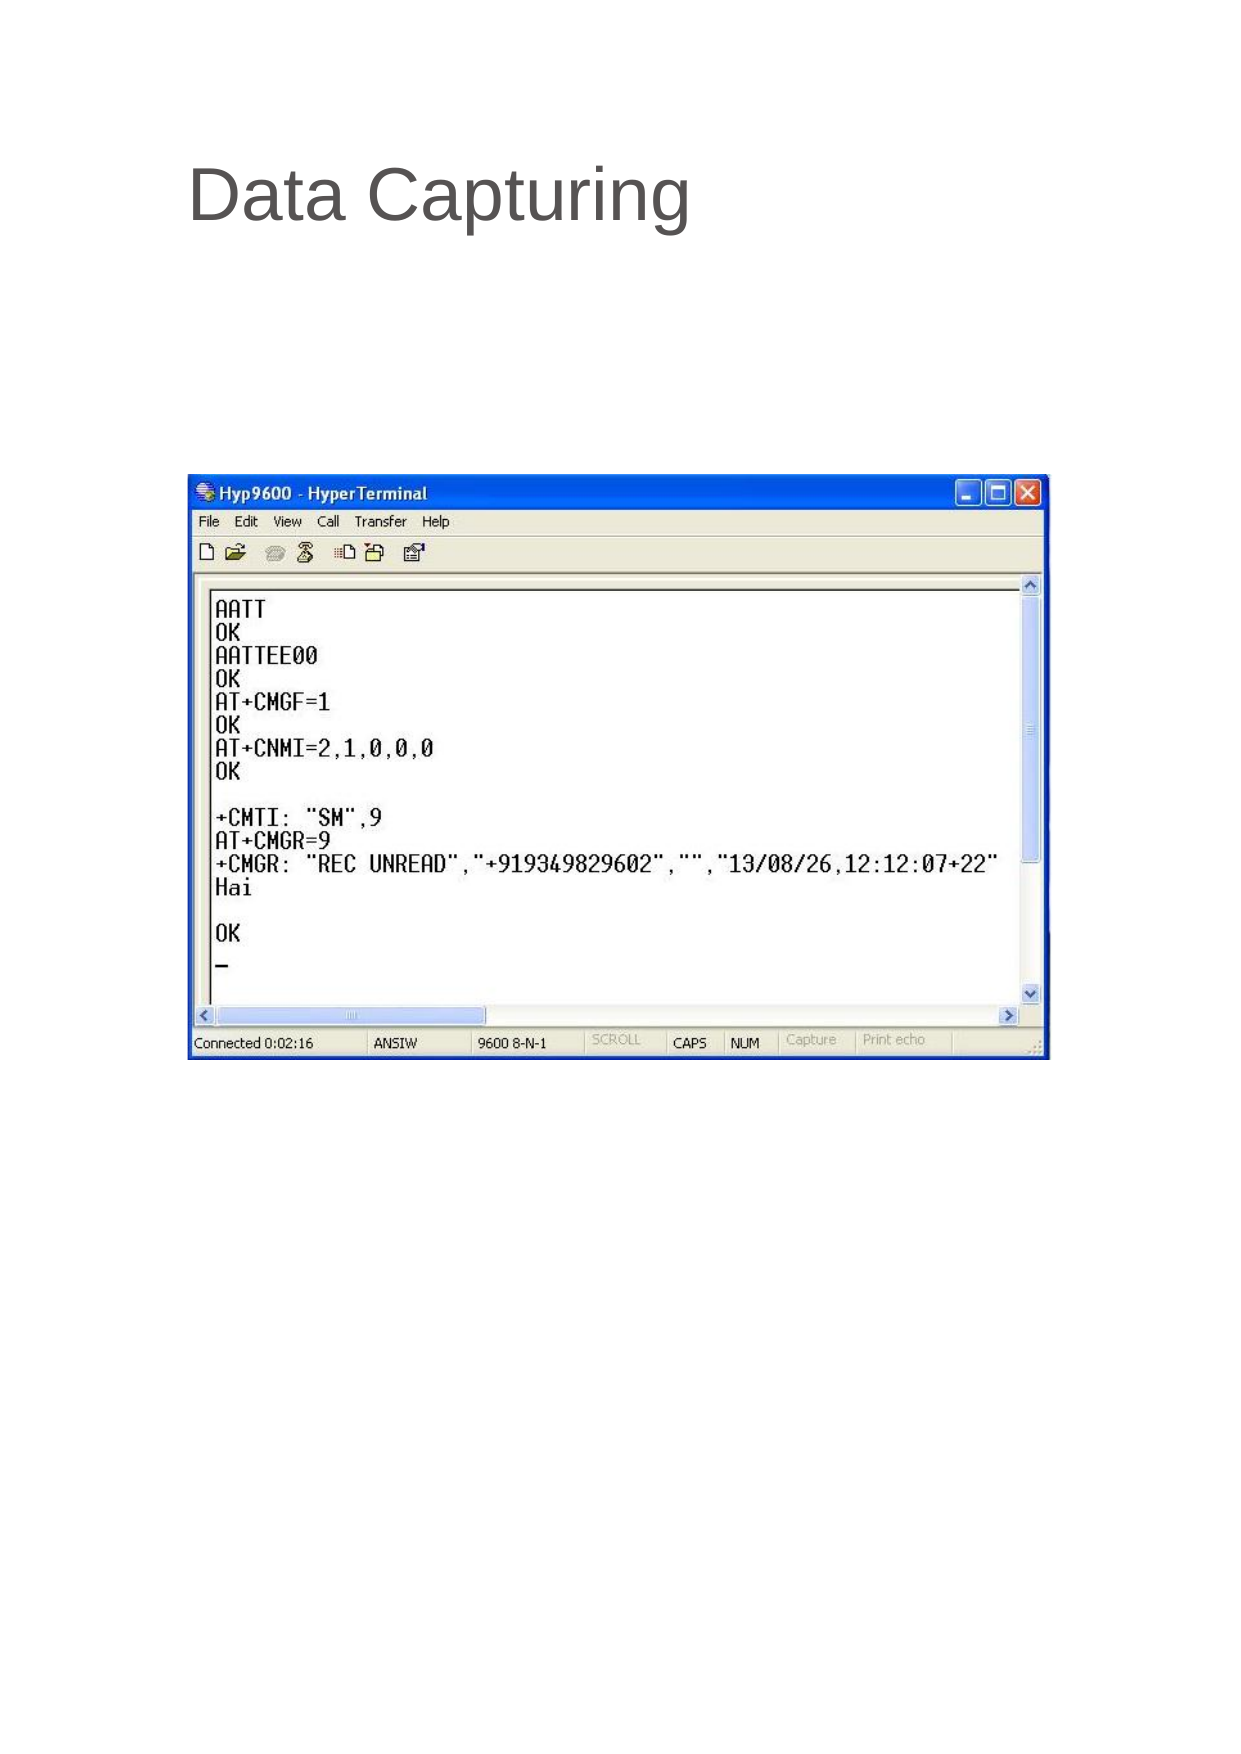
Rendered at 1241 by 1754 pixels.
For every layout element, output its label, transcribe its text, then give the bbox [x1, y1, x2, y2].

text Data Capturing [187, 150, 1053, 236]
picture [187, 474, 1053, 1060]
